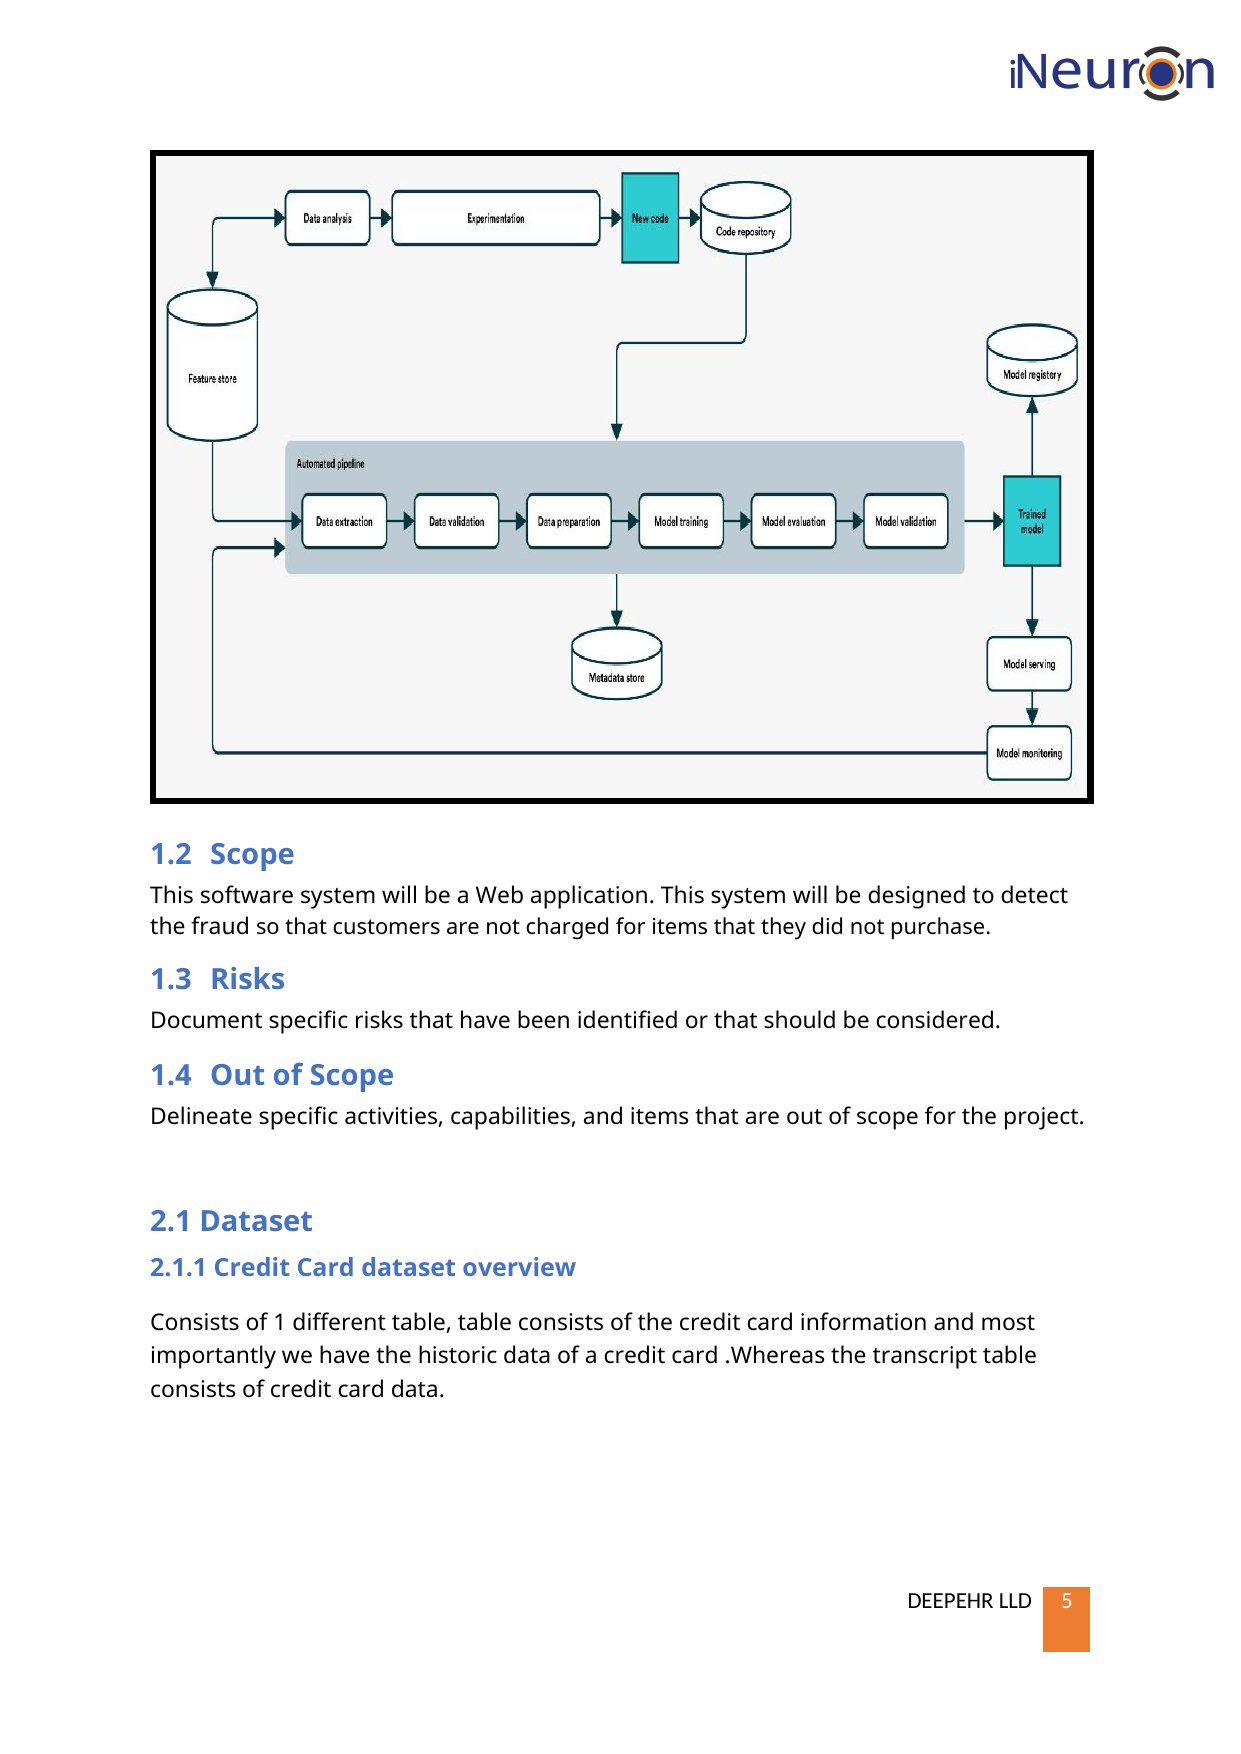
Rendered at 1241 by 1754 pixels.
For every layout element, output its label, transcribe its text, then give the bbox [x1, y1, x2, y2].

subtitle Risks [150, 958, 1090, 998]
picture [156, 156, 1087, 798]
subtitle Out of Scope [150, 1054, 1090, 1094]
subtitle 2.1.1 Credit Card dataset overview [150, 1249, 1090, 1284]
picture [1008, 38, 1218, 103]
subtitle 2.1 Dataset [150, 1200, 1090, 1239]
text Delineate specific activities, capabilities, and items that are out of scope for the project. [150, 1099, 1090, 1131]
text This software system will be a Web application. This system will be designed to detect the fraud so that customers are not charged for items that they did not purchase. [150, 879, 1090, 941]
text Document specific risks that have been identified or that should be considered. [150, 1003, 1090, 1035]
subtitle Scope [150, 833, 1090, 873]
text Consists of 1 different table, table consists of the credit card information and most importantly we have the historic data of a credit card .Whereas the transcript table consists of credit card data. [150, 1305, 1090, 1404]
